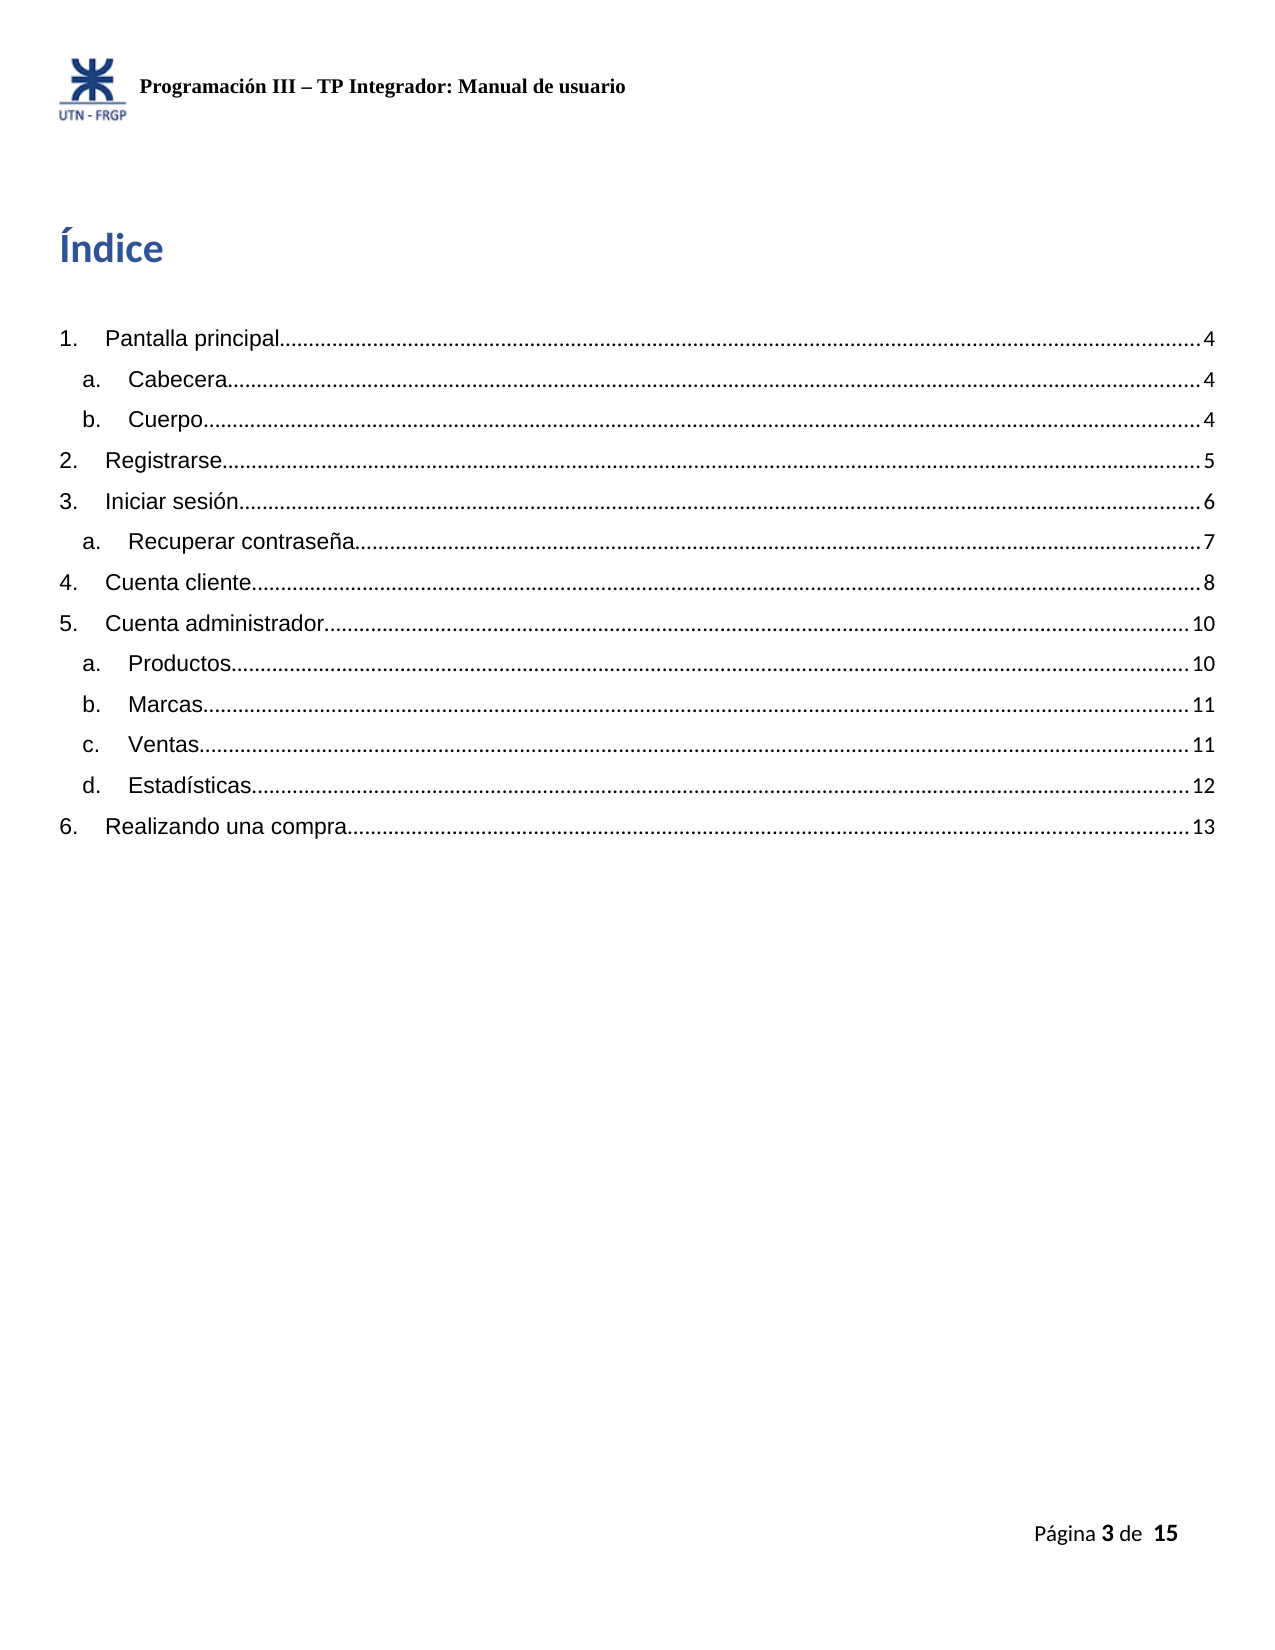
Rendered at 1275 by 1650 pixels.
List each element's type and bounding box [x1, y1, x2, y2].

picture [59, 58, 128, 128]
